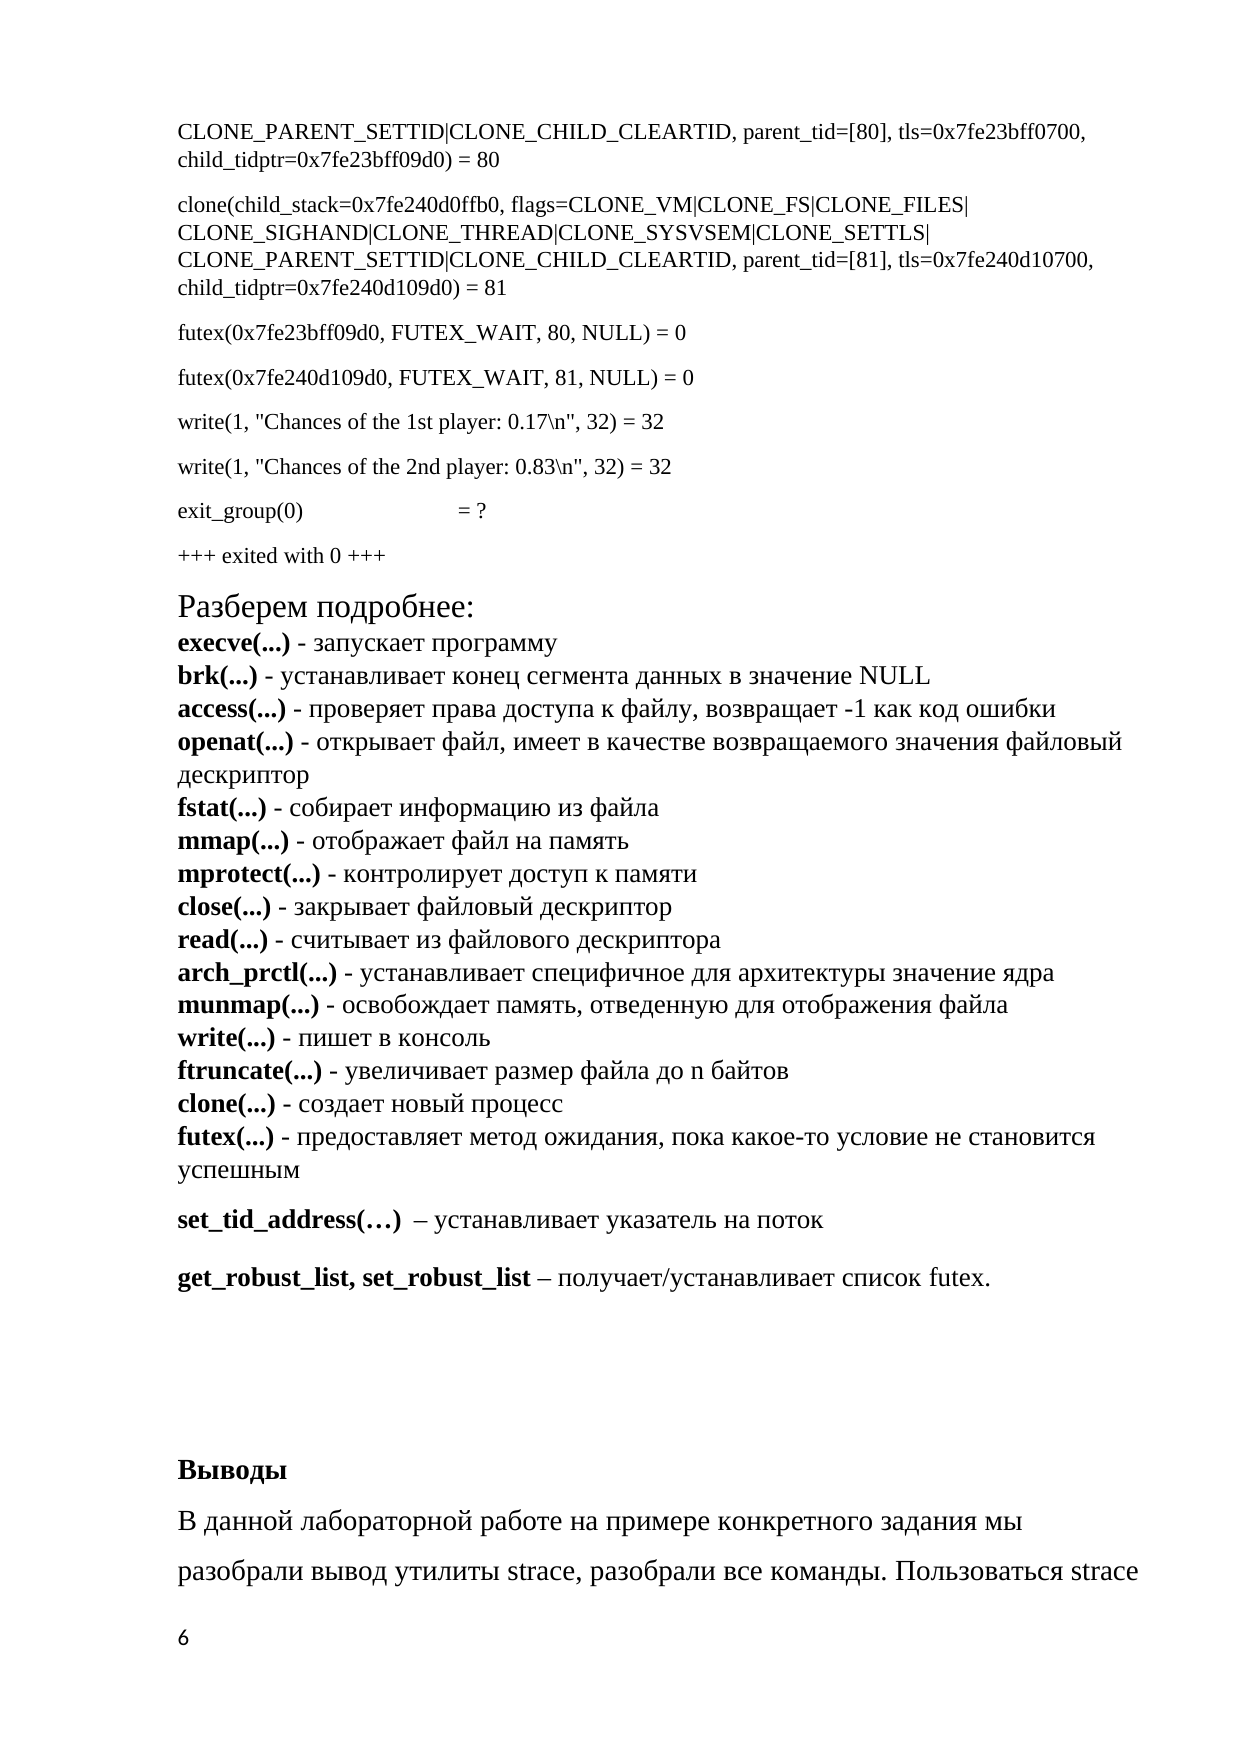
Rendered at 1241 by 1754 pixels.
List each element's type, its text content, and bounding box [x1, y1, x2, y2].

text write(1, "Chances of the 2nd player: 0.83\n", 32) = 32 [177, 453, 1152, 479]
text set_tid_address(…) – устанавливает указатель на поток get_robust_list, set_robust_list – получает/устанавливает список futex. [177, 1203, 1152, 1292]
text Разберем подробнее: execve(...) - запускает программу brk(...) - устанавливает конец сегмента данных в значение NULL access(...) - проверяет права доступа к файлу, возвращает -1 как код ошибки openat(...) - открывает файл, имеет в качестве возвращаемого значения файловый дескриптор fstat(...) - собирает информацию из файла mmap(...) - отображает файл на память mprotect(...) - контролирует доступ к памяти close(...) - закрывает файловый дескриптор read(...) - считывает из файлового дескриптора arch_prctl(...) - устанавливает специфичное для архитектуры значение ядра munmap(...) - освобождает память, отведенную для отображения файла write(...) - пишет в консоль ftruncate(...) - увеличивает размер файла до n байтов clone(...) - создает новый процесс futex(...) - предоставляет метод ожидания, пока какое-то условие не становится успешным [177, 586, 1152, 1184]
text +++ exited with 0 +++ [177, 542, 1152, 568]
text write(1, "Chances of the 1st player: 0.17\n", 32) = 32 [177, 408, 1152, 434]
text futex(0x7fe23bff09d0, FUTEX_WAIT, 80, NULL) = 0 [177, 319, 1152, 345]
text futex(0x7fe240d109d0, FUTEX_WAIT, 81, NULL) = 0 [177, 363, 1152, 390]
text exit_group(0) = ? [177, 497, 1152, 524]
text clone(child_stack=0x7fe240d0ffb0, flags=CLONE_VM|CLONE_FS|CLONE_FILES|CLONE_SIGHAND|CLONE_THREAD|CLONE_SYSVSEM|CLONE_SETTLS|CLONE_PARENT_SETTID|CLONE_CHILD_CLEARTID, parent_tid=[81], tls=0x7fe240d10700, child_tidptr=0x7fe240d109d0) = 81 [177, 191, 1152, 301]
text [177, 118, 1152, 172]
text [177, 1452, 1152, 1586]
